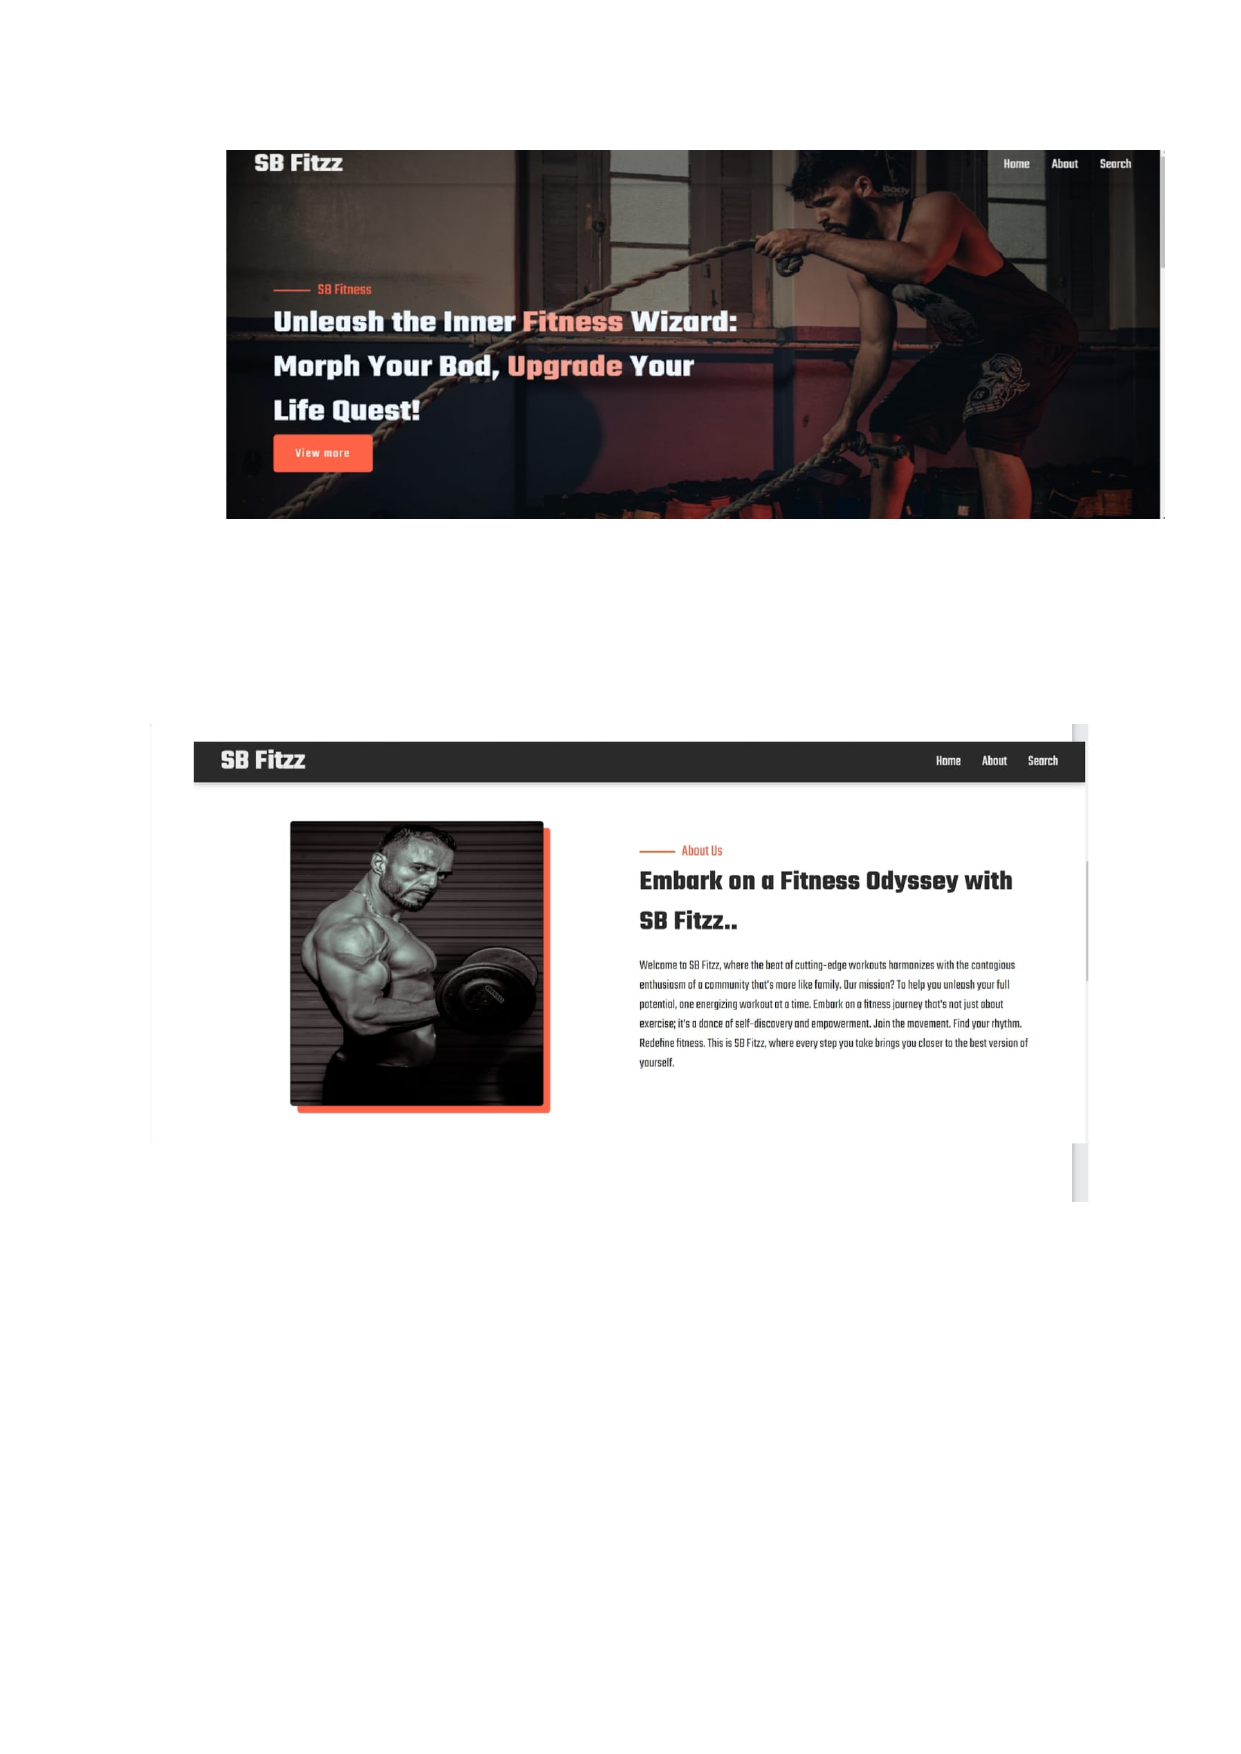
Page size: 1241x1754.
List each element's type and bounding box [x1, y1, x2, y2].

picture [225, 150, 1165, 519]
picture [150, 724, 1089, 1202]
